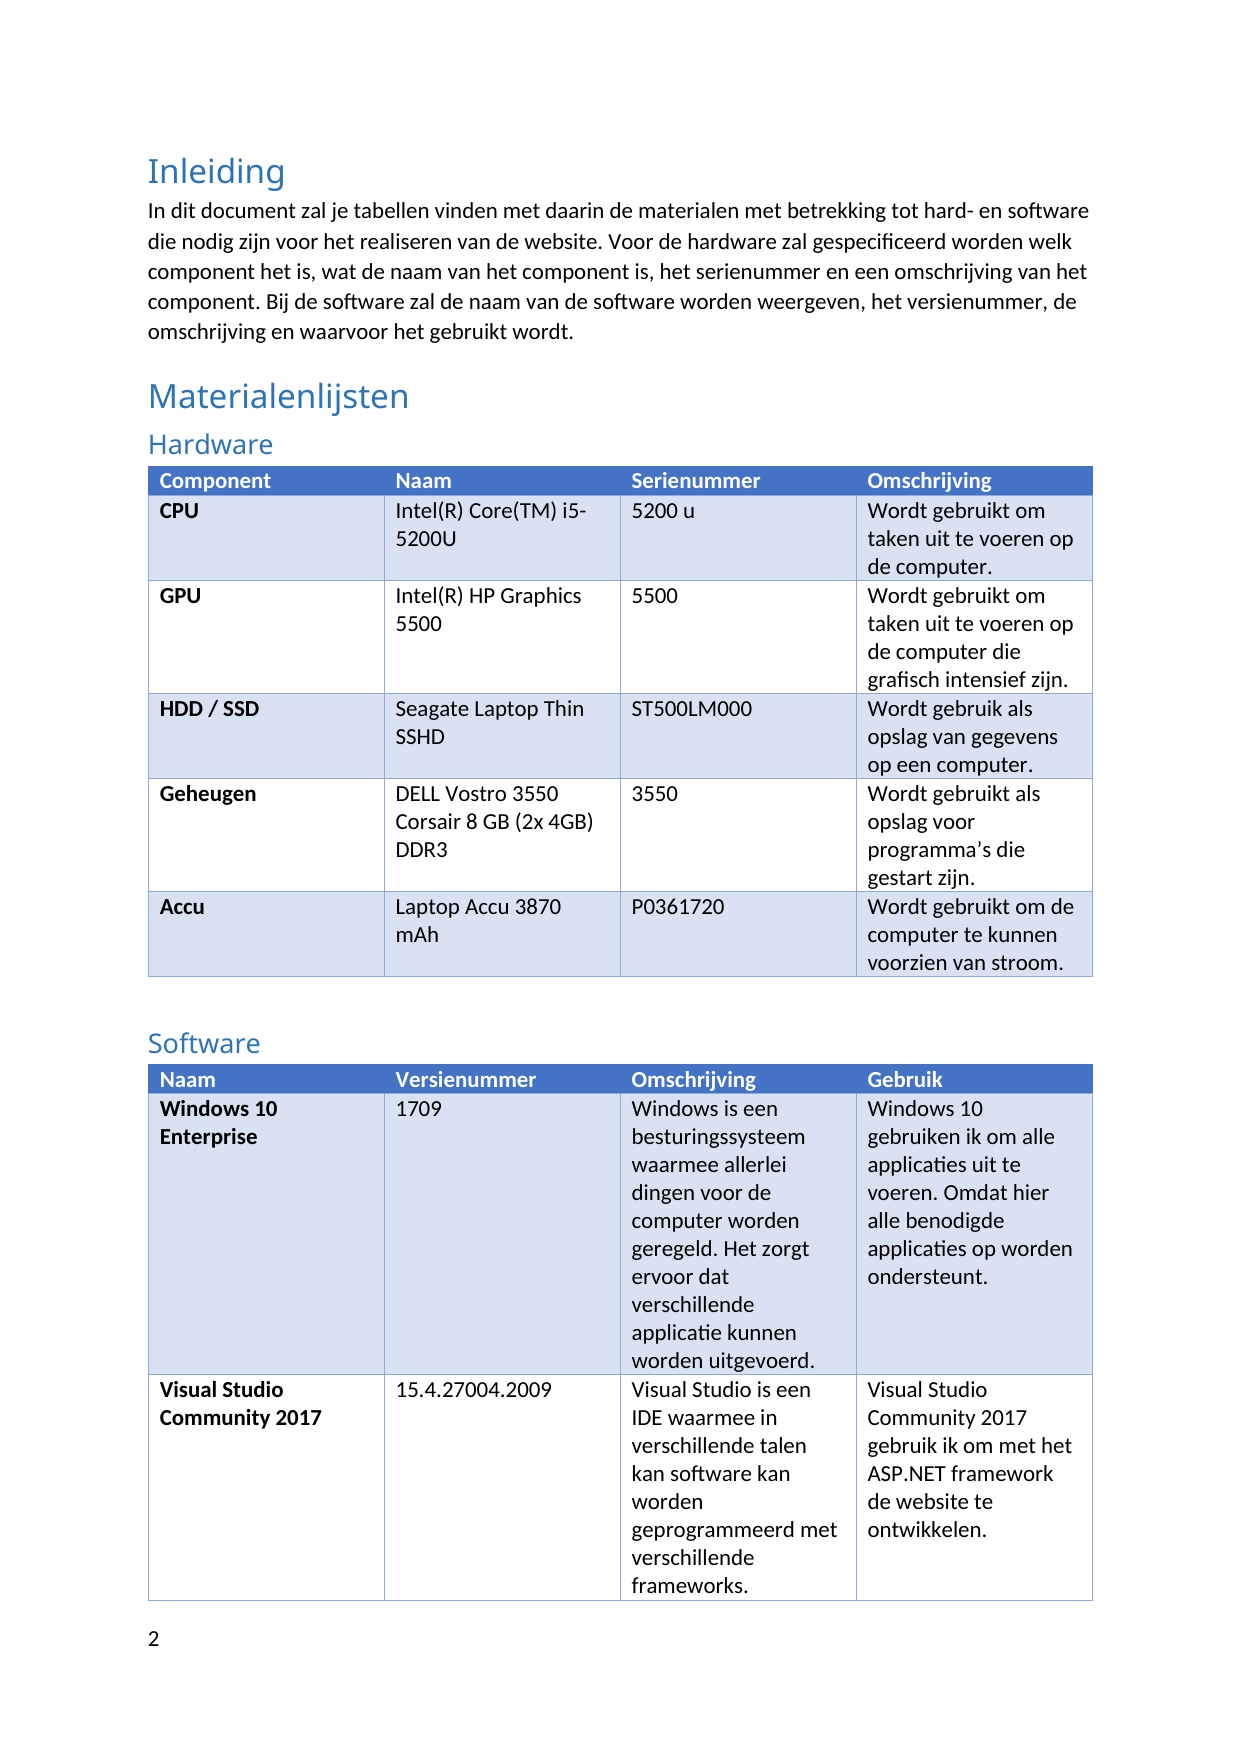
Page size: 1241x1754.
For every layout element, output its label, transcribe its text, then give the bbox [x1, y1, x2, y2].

table_cell 3550 [621, 779, 856, 891]
table_cell HDD / SSD [149, 694, 384, 778]
table_cell Intel(R) HP Graphics 5500 [385, 581, 620, 693]
table_cell Intel(R) Core(TM) i5-5200U [385, 496, 620, 580]
text In dit document zal je tabellen vinden met daarin de materialen met betrekking tot hard- en software die nodig zijn voor het realiseren van de website. Voor de hardware zal gespecificeerd worden welk component het is, wat de naam van het component is, het serienummer en een omschrijving van het component. Bij de software zal de naam van de software worden weergeven, het versienummer, de omschrijving en waarvoor het gebruikt wordt. [148, 197, 1092, 346]
table_header Naam [149, 1065, 384, 1093]
table_cell Geheugen [149, 779, 384, 891]
subtitle Hardware [148, 426, 1092, 463]
table_header Naam [385, 467, 620, 495]
table_cell Accu [149, 892, 384, 976]
table_cell 5200 u [621, 496, 856, 580]
table_cell Windows is een besturingssysteem waarmee allerlei dingen voor de computer worden geregeld. Het zorgt ervoor dat verschillende applicatie kunnen worden uitgevoerd. [621, 1094, 856, 1374]
subtitle Materialenlijsten [148, 373, 1092, 418]
table_cell Laptop Accu 3870 mAh [385, 892, 620, 976]
table_cell Windows 10 Enterprise [149, 1094, 384, 1374]
table_cell DELL Vostro 3550 Corsair 8 GB (2x 4GB) DDR3 [385, 779, 620, 891]
table_header Omschrijving [857, 467, 1092, 495]
table_cell Wordt gebruikt om taken uit te voeren op de computer die grafisch intensief zijn. [857, 581, 1092, 693]
subtitle Software [148, 1024, 1092, 1061]
table_cell Wordt gebruikt om taken uit te voeren op de computer. [857, 496, 1092, 580]
table_cell Wordt gebruik als opslag van gegevens op een computer. [857, 694, 1092, 778]
table_cell Wordt gebruikt als opslag voor programma’s die gestart zijn. [857, 779, 1092, 891]
table_cell CPU [149, 496, 384, 580]
table_header Omschrijving [621, 1065, 856, 1093]
table_cell GPU [149, 581, 384, 693]
subtitle Inleiding [148, 148, 1092, 193]
table_cell Visual Studio Community 2017 gebruik ik om met het ASP.NET framework de website te ontwikkelen. [857, 1375, 1092, 1599]
table_header Component [149, 467, 384, 495]
table_header Versienummer [385, 1065, 620, 1093]
table_cell Visual Studio is een IDE waarmee in verschillende talen kan software kan worden geprogrammeerd met verschillende frameworks. [621, 1375, 856, 1599]
table_cell ST500LM000 [621, 694, 856, 778]
table_cell P0361720 [621, 892, 856, 976]
table_cell Seagate Laptop Thin SSHD [385, 694, 620, 778]
table_header Serienummer [621, 467, 856, 495]
table_header Gebruik [857, 1065, 1092, 1093]
table_cell 15.4.27004.2009 [385, 1375, 620, 1599]
table_cell 1709 [385, 1094, 620, 1374]
table_cell Windows 10 gebruiken ik om alle applicaties uit te voeren. Omdat hier alle benodigde applicaties op worden ondersteunt. [857, 1094, 1092, 1374]
table_cell 5500 [621, 581, 856, 693]
table_cell Wordt gebruikt om de computer te kunnen voorzien van stroom. [857, 892, 1092, 976]
table_cell Visual Studio Community 2017 [149, 1375, 384, 1599]
